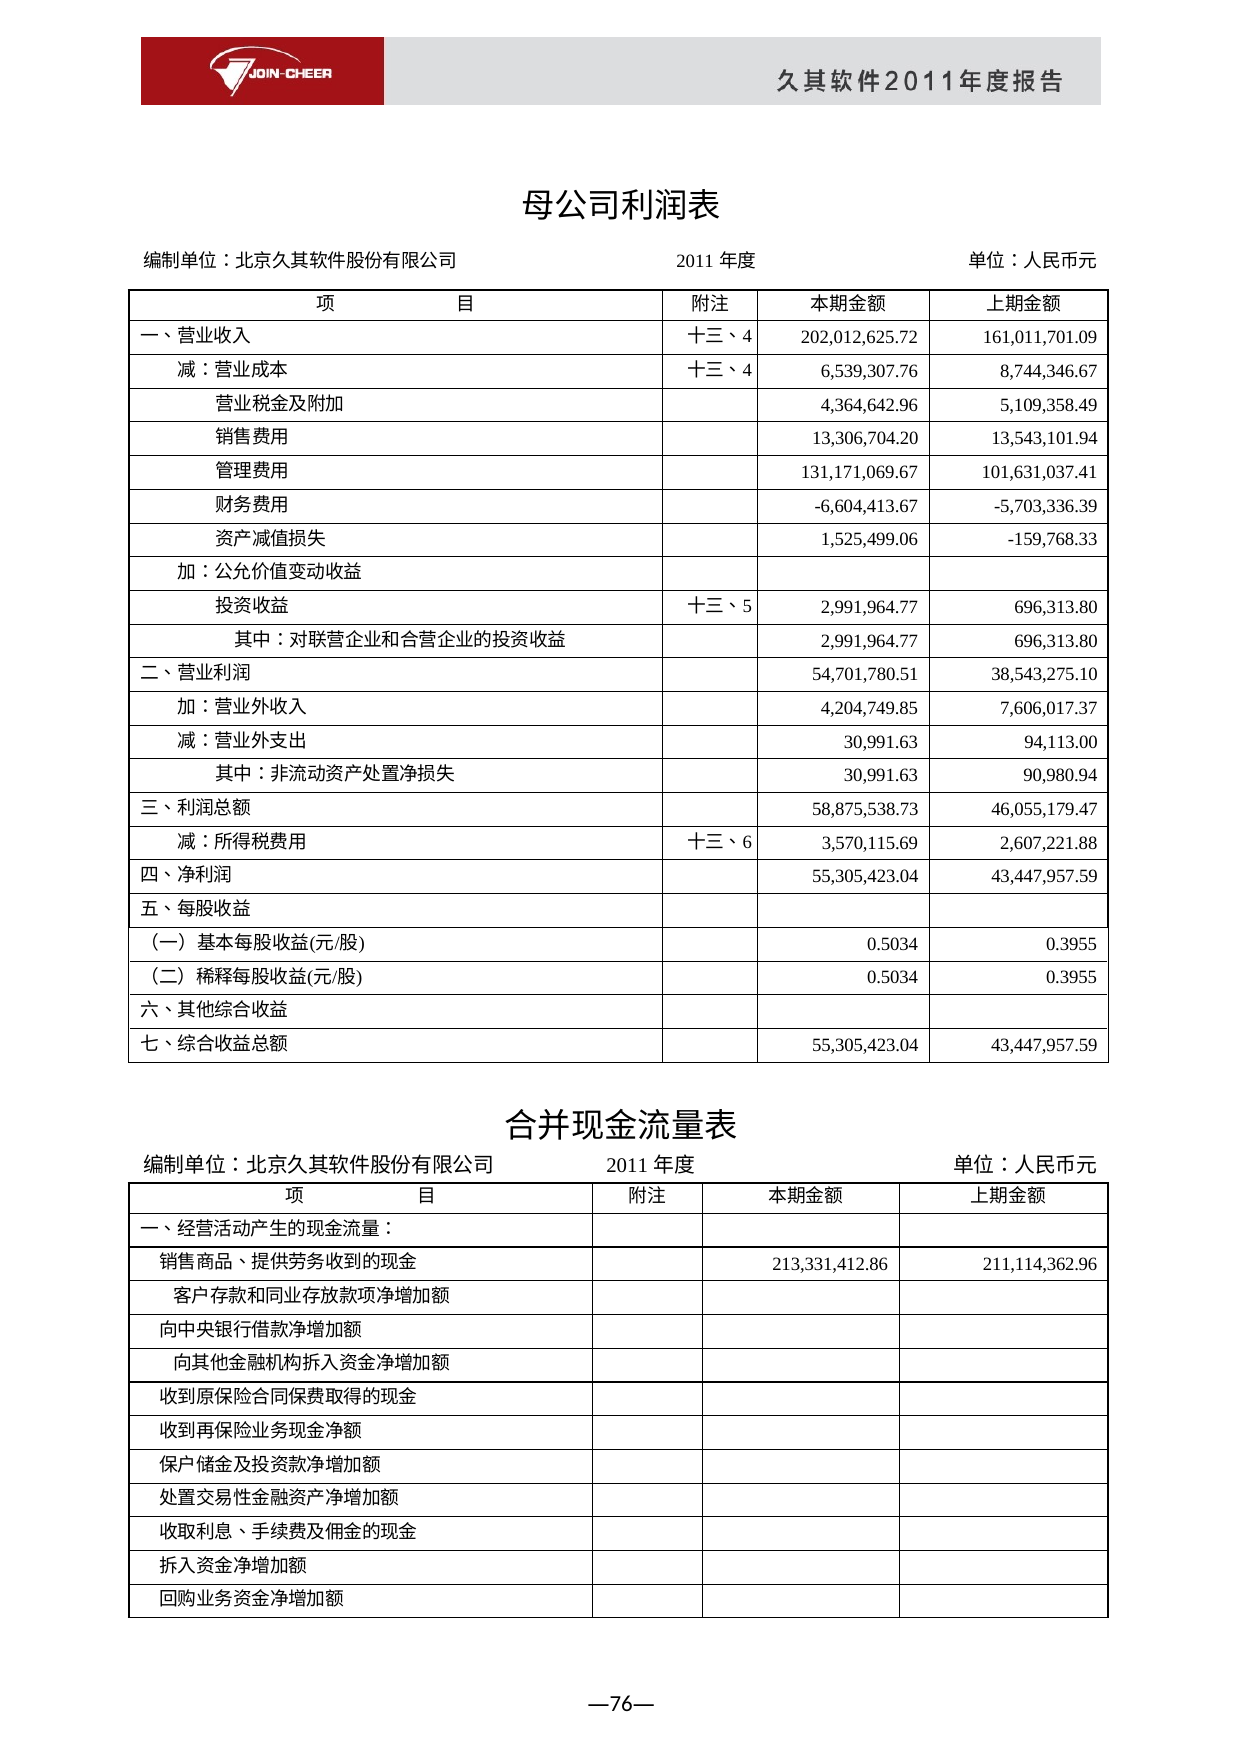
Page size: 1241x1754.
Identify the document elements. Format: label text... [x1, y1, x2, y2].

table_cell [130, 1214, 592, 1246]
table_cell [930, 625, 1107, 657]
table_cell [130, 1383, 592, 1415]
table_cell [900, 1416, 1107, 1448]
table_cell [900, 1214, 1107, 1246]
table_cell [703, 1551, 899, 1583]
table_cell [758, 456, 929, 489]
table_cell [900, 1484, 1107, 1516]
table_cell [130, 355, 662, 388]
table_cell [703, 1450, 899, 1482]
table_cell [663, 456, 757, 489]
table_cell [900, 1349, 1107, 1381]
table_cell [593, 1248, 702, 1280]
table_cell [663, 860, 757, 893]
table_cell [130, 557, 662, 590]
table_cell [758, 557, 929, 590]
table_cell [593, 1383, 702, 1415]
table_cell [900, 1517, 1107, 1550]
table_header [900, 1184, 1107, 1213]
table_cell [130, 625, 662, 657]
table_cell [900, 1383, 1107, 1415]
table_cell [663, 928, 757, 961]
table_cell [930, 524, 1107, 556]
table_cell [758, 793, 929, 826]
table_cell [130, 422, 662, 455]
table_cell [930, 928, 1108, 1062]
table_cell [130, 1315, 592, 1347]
text 编制单位：北京久其软件股份有限公司 2011 年度 单位：人民币元 [119, 1150, 1122, 1179]
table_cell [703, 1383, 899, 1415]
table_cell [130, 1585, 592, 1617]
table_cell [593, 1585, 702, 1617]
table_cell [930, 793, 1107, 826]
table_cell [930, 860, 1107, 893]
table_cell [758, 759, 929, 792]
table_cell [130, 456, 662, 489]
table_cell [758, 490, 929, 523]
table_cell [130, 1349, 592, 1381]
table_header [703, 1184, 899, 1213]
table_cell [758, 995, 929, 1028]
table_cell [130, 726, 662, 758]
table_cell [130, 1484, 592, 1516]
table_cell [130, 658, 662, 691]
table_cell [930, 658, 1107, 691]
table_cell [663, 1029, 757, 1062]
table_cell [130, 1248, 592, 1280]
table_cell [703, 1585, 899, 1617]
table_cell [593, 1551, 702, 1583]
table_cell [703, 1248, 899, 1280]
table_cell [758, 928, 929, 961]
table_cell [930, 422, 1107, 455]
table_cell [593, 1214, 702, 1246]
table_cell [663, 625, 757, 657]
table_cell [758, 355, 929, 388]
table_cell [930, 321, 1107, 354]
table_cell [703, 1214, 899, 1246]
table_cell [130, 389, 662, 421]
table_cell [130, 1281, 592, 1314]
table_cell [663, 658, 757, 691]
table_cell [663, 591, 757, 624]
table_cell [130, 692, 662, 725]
subtitle 合并现金流量表 [120, 1102, 1122, 1147]
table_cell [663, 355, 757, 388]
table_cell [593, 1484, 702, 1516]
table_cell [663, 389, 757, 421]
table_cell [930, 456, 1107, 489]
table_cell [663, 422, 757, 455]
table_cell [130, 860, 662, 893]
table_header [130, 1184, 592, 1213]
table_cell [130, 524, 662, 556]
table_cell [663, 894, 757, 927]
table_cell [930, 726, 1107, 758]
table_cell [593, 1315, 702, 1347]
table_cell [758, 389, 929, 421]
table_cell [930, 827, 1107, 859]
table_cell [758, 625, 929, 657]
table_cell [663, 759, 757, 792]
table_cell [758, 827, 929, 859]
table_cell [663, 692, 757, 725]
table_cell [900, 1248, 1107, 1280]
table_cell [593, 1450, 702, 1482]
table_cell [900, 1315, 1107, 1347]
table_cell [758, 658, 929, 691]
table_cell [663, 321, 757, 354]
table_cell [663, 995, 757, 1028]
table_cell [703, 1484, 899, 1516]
text 编制单位：北京久其软件股份有限公司 2011 年度 单位：人民币元 [119, 248, 1122, 273]
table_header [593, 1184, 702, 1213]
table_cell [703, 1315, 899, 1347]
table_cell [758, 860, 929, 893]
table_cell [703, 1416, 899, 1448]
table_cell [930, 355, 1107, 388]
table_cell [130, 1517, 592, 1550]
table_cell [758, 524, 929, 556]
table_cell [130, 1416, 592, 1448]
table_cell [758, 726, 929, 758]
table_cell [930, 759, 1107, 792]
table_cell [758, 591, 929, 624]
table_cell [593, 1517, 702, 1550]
subtitle 母公司利润表 [119, 182, 1122, 228]
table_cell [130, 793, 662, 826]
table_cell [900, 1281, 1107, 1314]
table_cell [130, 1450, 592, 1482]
picture [141, 37, 1101, 105]
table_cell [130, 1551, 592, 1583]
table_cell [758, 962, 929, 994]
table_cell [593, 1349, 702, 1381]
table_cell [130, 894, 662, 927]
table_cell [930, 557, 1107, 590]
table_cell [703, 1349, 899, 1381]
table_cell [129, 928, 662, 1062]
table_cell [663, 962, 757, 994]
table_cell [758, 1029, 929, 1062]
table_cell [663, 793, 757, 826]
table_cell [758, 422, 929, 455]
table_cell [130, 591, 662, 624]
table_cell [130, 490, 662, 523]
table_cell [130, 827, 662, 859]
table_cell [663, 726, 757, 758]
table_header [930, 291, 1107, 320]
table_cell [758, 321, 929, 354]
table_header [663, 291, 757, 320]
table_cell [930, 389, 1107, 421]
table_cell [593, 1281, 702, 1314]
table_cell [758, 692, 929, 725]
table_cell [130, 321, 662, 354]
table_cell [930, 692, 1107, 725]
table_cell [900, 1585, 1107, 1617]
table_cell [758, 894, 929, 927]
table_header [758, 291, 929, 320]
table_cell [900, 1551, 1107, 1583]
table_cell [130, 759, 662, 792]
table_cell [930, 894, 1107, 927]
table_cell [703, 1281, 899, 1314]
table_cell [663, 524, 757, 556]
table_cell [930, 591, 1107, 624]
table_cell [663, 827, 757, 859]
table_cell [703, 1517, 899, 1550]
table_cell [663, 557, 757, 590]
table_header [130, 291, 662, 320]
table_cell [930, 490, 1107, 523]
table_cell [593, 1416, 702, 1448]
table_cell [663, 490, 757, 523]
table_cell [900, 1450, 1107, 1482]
